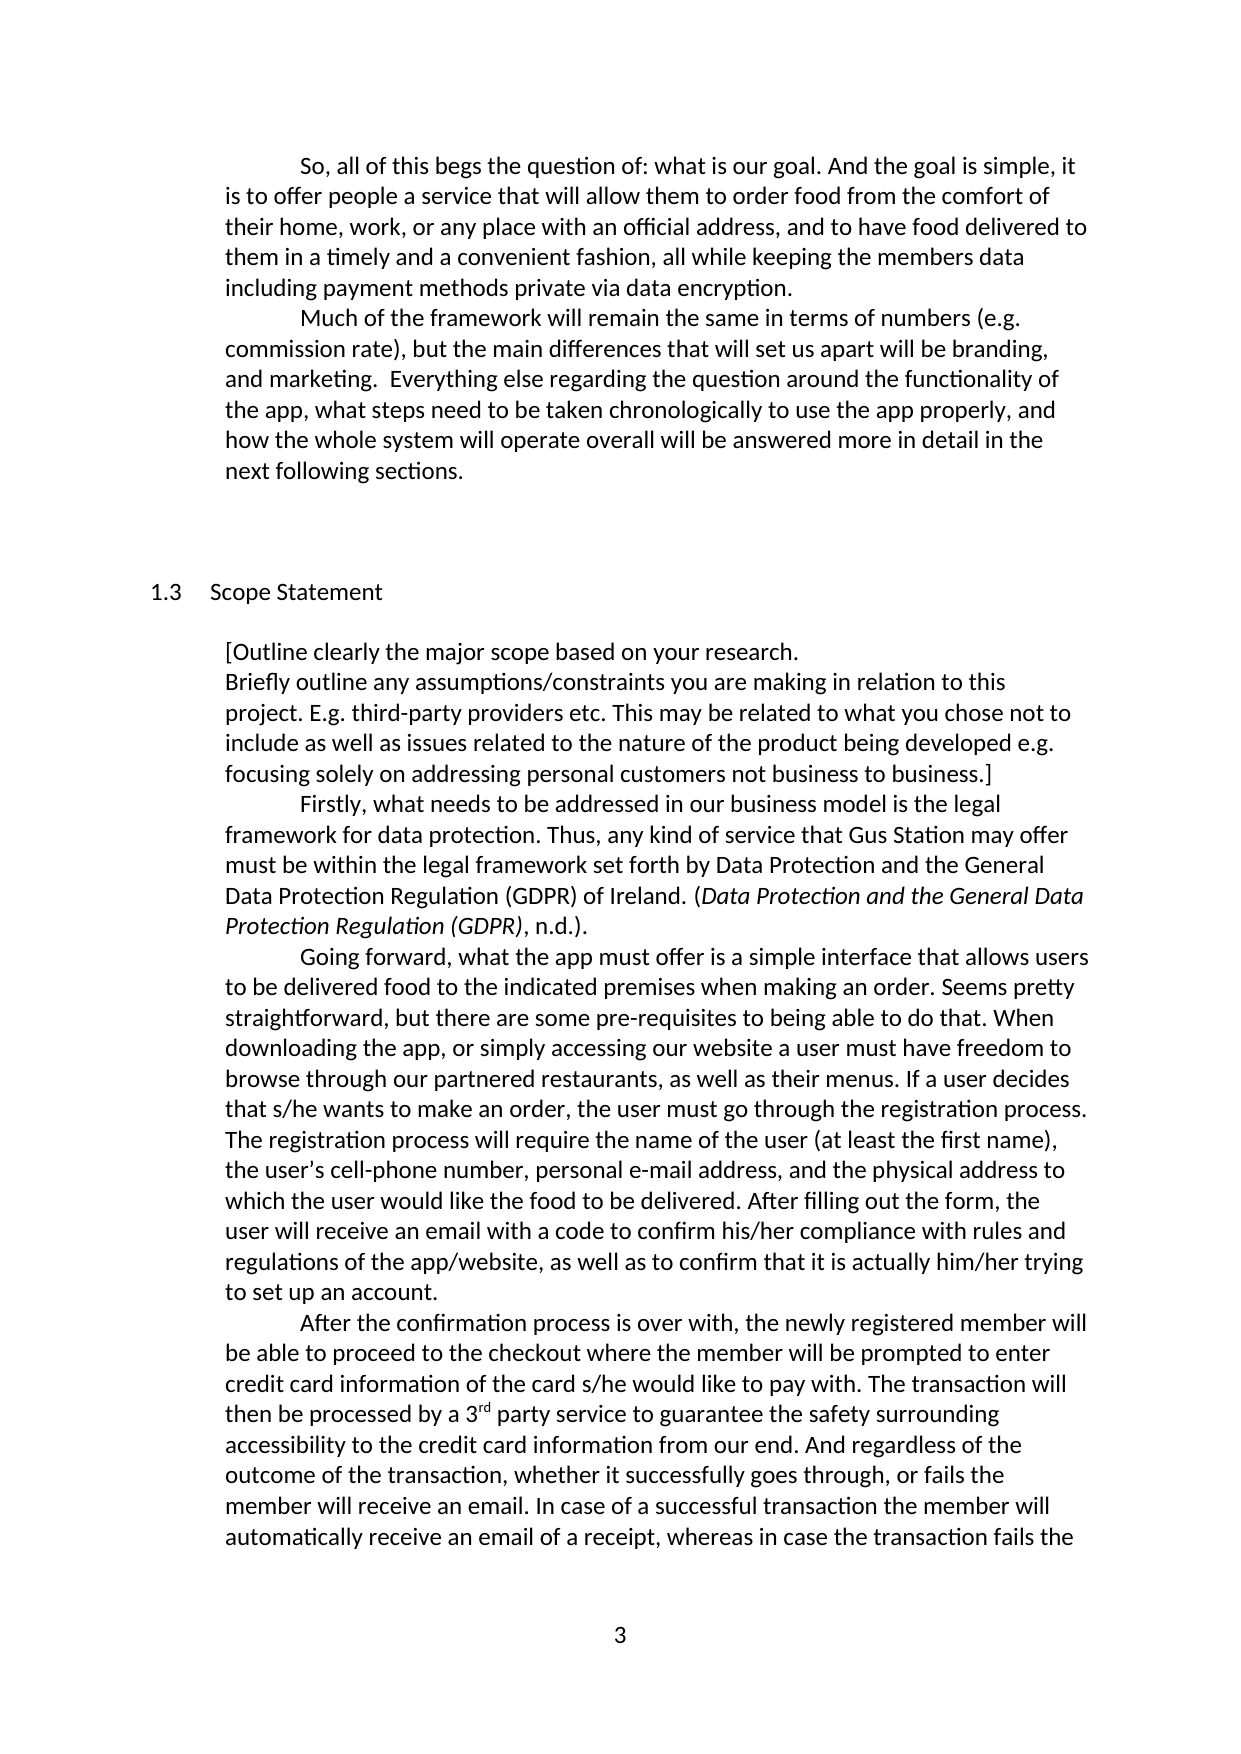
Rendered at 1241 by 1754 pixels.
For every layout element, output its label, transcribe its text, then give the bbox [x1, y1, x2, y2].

text [Outline clearly the major scope based on your research. [225, 636, 1090, 666]
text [225, 1307, 1090, 1551]
subtitle Scope Statement [150, 576, 1090, 606]
text Going forward, what the app must offer is a simple interface that allows users to be delivered food to the indicated premises when making an order. Seems pretty straightforward, but there are some pre-requisites to being able to do that. When downloading the app, or simply accessing our website a user must have freedom to browse through our partnered restaurants, as well as their menus. If a user decides that s/he wants to make an order, the user must go through the registration process. The registration process will require the name of the user (at least the first name), the user’s cell-phone number, personal e-mail address, and the physical address to which the user would like the food to be delivered. After filling out the form, the user will receive an email with a code to confirm his/her compliance with rules and regulations of the app/website, as well as to confirm that it is actually him/her trying to set up an account. [225, 941, 1090, 1307]
text So, all of this begs the question of: what is our goal. And the goal is simple, it is to offer people a service that will allow them to order food from the comfort of their home, work, or any place with an official address, and to have food delivered to them in a timely and a convenient fashion, all while keeping the members data including payment methods private via data encryption. [225, 150, 1090, 303]
text Briefly outline any assumptions/constraints you are making in relation to this project. E.g. third-party providers etc. This may be related to what you chose not to include as well as issues related to the nature of the product being developed e.g. focusing solely on addressing personal customers not business to business.] [225, 666, 1090, 788]
text Firstly, what needs to be addressed in our business model is the legal framework for data protection. Thus, any kind of service that Gus Station may offer must be within the legal framework set forth by Data Protection and the General Data Protection Regulation (GDPR) of Ireland. (Data Protection and the General Data Protection Regulation (GDPR), n.d.). [225, 788, 1090, 941]
text Much of the framework will remain the same in terms of numbers (e.g. commission rate), but the main differences that will set us apart will be branding, and marketing. Everything else regarding the question around the functionality of the app, what steps need to be taken chronologically to use the app properly, and how the whole system will operate overall will be answered more in detail in the next following sections. [225, 303, 1090, 516]
